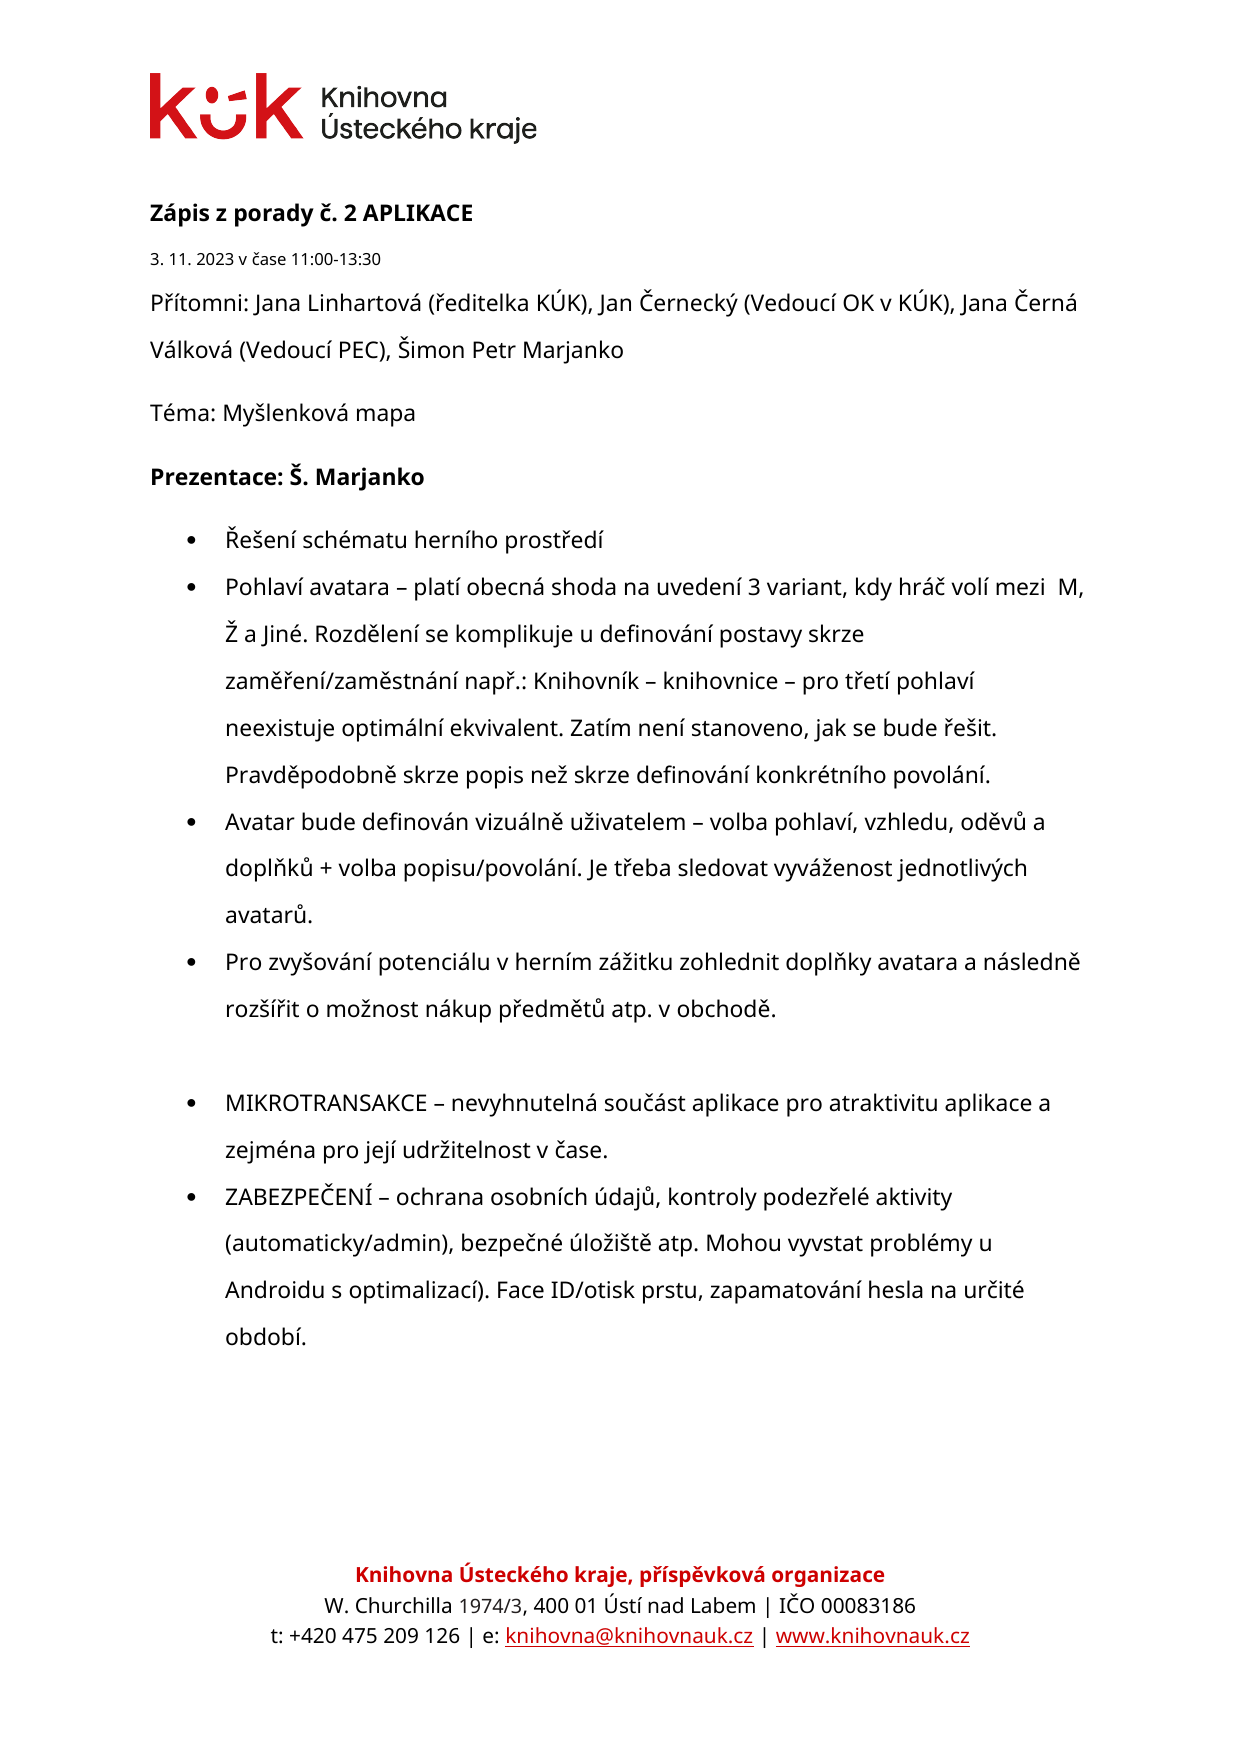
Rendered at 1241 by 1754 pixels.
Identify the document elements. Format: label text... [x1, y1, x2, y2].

list Pohlaví avatara – platí obecná shoda na uvedení 3 variant, kdy hráč volí mezi M, Ž a Jiné. Rozdělení se komplikuje u definování postavy skrze zaměření/zaměstnání např.: Knihovník – knihovnice – pro třetí pohlaví neexistuje optimální ekvivalent. Zatím není stanoveno, jak se bude řešit. Pravděpodobně skrze popis než skrze definování konkrétního povolání. [187, 571, 1090, 790]
text Přítomni: Jana Linhartová (ředitelka KÚK), Jan Černecký (Vedoucí OK v KÚK), Jana Černá Válková (Vedoucí PEC), Šimon Petr Marjanko [150, 287, 1090, 365]
list Řešení schématu herního prostředí [187, 524, 1090, 555]
text Zápis z porady č. 2 APLIKACE [150, 197, 1090, 228]
list MIKROTRANSAKCE – nevyhnutelná součást aplikace pro atraktivitu aplikace a zejména pro její udržitelnost v čase. [187, 1087, 1090, 1165]
list Avatar bude definován vizuálně uživatelem – volba pohlaví, vzhledu, oděvů a doplňků + volba popisu/povolání. Je třeba sledovat vyváženost jednotlivých avatarů. [187, 805, 1090, 930]
text 3. 11. 2023 v čase 11:00-13:30 [150, 247, 1090, 270]
picture [150, 73, 537, 144]
text Prezentace: Š. Marjanko [150, 461, 1090, 492]
text Téma: Myšlenková mapa [150, 397, 1090, 428]
list Pro zvyšování potenciálu v herním zážitku zohlednit doplňky avatara a následně rozšířit o možnost nákup předmětů atp. v obchodě. [187, 946, 1090, 1024]
list ZABEZPEČENÍ – ochrana osobních údajů, kontroly podezřelé aktivity (automaticky/admin), bezpečné úložiště atp. Mohou vyvstat problémy u Androidu s optimalizací). Face ID/otisk prstu, zapamatování hesla na určité období. [187, 1180, 1090, 1352]
